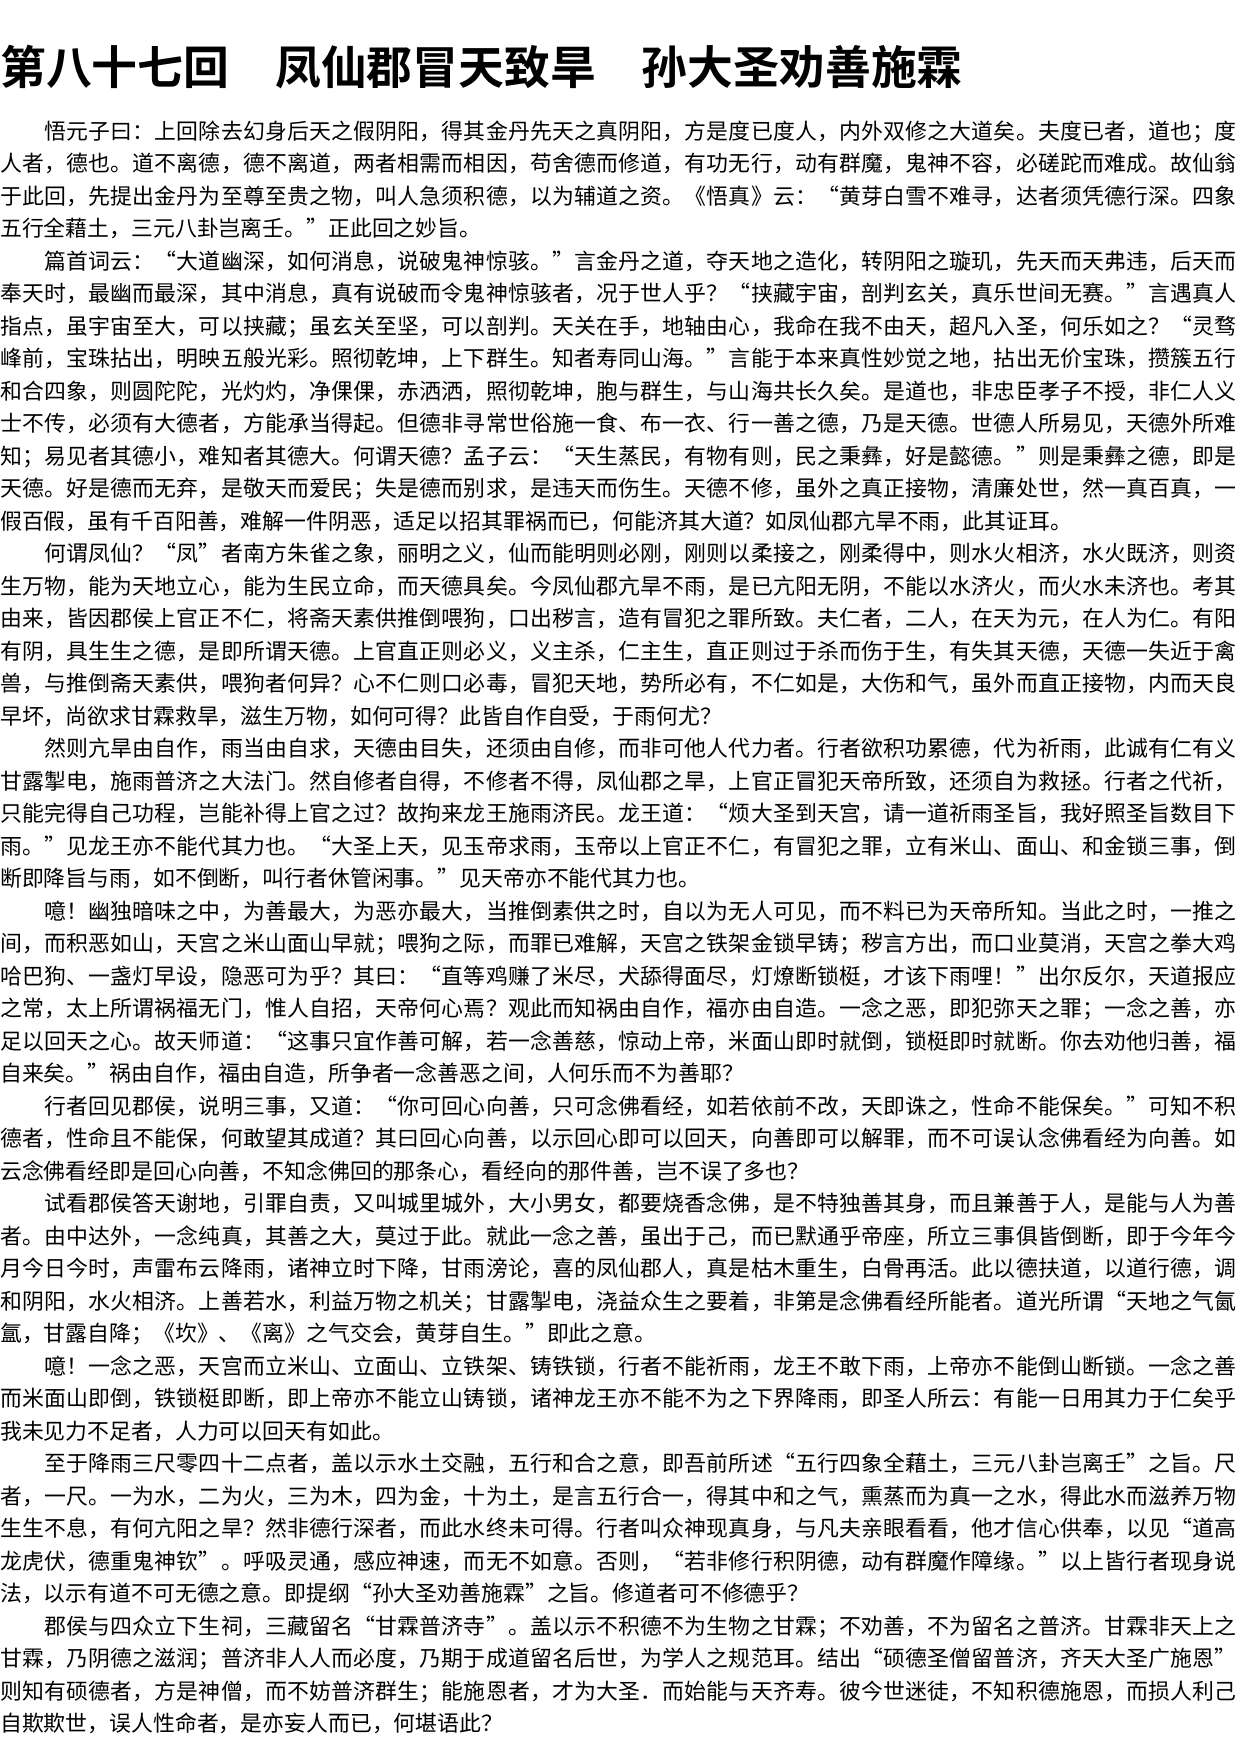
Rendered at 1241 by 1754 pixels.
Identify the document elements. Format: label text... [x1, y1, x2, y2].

text 郡侯与四众立下生祠，三藏留名“甘霖普济寺”。盖以示不积德不为生物之甘霖；不劝善，不为留名之普济。甘霖非天上之甘霖，乃阴德之滋润；普济非人人而必度，乃期于成道留名后世，为学人之规范耳。结出“硕德圣僧留普济，齐天大圣广施恩”，则知有硕德者，方是神僧，而不妨普济群生；能施恩者，才为大圣．而始能与天齐寿。彼今世迷徒，不知积德施恩，而损人利己，自欺欺世，误人性命者，是亦妄人而已，何堪语此？ [0, 1608, 1240, 1738]
text 篇首词云：“大道幽深，如何消息，说破鬼神惊骇。”言金丹之道，夺天地之造化，转阴阳之璇玑，先天而天弗违，后天而奉天时，最幽而最深，其中消息，真有说破而令鬼神惊骇者，况于世人乎？“挟藏宇宙，剖判玄关，真乐世间无赛。”言遇真人指点，虽宇宙至大，可以挟藏；虽玄关至坚，可以剖判。天关在手，地轴由心，我命在我不由天，超凡入圣，何乐如之？“灵骛峰前，宝珠拈出，明映五般光彩。照彻乾坤，上下群生。知者寿同山海。”言能于本来真性妙觉之地，拈出无价宝珠，攒簇五行，和合四象，则圆陀陀，光灼灼，净倮倮，赤洒洒，照彻乾坤，胞与群生，与山海共长久矣。是道也，非忠臣孝子不授，非仁人义士不传，必须有大德者，方能承当得起。但德非寻常世俗施一食、布一衣、行一善之德，乃是天德。世德人所易见，天德外所难知；易见者其德小，难知者其德大。何谓天德？孟子云：“天生蒸民，有物有则，民之秉彝，好是懿德。”则是秉彝之德，即是天德。好是德而无弃，是敬天而爱民；失是德而别求，是违天而伤生。天德不修，虽外之真正接物，清廉处世，然一真百真，一假百假，虽有千百阳善，难解一件阴恶，适足以招其罪祸而已，何能济其大道？如凤仙郡亢旱不雨，此其证耳。 [0, 243, 1240, 536]
text 至于降雨三尺零四十二点者，盖以示水土交融，五行和合之意，即吾前所述“五行四象全藉土，三元八卦岂离壬”之旨。尺者，一尺。一为水，二为火，三为木，四为金，十为土，是言五行合一，得其中和之气，熏蒸而为真一之水，得此水而滋养万物，生生不息，有何亢阳之旱？然非德行深者，而此水终未可得。行者叫众神现真身，与凡夫亲眼看看，他才信心供奉，以见“道高龙虎伏，德重鬼神钦”。呼吸灵通，感应神速，而无不如意。否则，“若非修行积阴德，动有群魔作障缘。”以上皆行者现身说法，以示有道不可无德之意。即提纲“孙大圣劝善施霖”之旨。修道者可不修德乎？ [0, 1446, 1240, 1608]
text 噫！一念之恶，天宫而立米山、立面山、立铁架、铸铁锁，行者不能祈雨，龙王不敢下雨，上帝亦不能倒山断锁。一念之善，而米面山即倒，铁锁梃即断，即上帝亦不能立山铸锁，诸神龙王亦不能不为之下界降雨，即圣人所云：有能一日用其力于仁矣乎！我未见力不足者，人力可以回天有如此。 [0, 1348, 1240, 1446]
text 噫！幽独暗味之中，为善最大，为恶亦最大，当推倒素供之时，自以为无人可见，而不料已为天帝所知。当此之时，一推之间，而积恶如山，天宫之米山面山早就；喂狗之际，而罪已难解，天宫之铁架金锁早铸；秽言方出，而口业莫消，天宫之拳大鸡、哈巴狗、一盏灯早设，隐恶可为乎？其曰：“直等鸡赚了米尽，犬舔得面尽，灯燎断锁梃，才该下雨哩！”出尔反尔，天道报应之常，太上所谓祸福无门，惟人自招，天帝何心焉？观此而知祸由自作，福亦由自造。一念之恶，即犯弥天之罪；一念之善，亦足以回天之心。故天师道：“这事只宜作善可解，若一念善慈，惊动上帝，米面山即时就倒，锁梃即时就断。你去劝他归善，福自来矣。”祸由自作，福由自造，所争者一念善恶之间，人何乐而不为善耶？ [0, 893, 1240, 1088]
text 何谓凤仙？“凤”者南方朱雀之象，丽明之义，仙而能明则必刚，刚则以柔接之，刚柔得中，则水火相济，水火既济，则资生万物，能为天地立心，能为生民立命，而天德具矣。今凤仙郡亢旱不雨，是已亢阳无阴，不能以水济火，而火水未济也。考其由来，皆因郡侯上官正不仁，将斋天素供推倒喂狗，口出秽言，造有冒犯之罪所致。夫仁者，二人，在天为元，在人为仁。有阳有阴，具生生之德，是即所谓天德。上官直正则必义，义主杀，仁主生，直正则过于杀而伤于生，有失其天德，天德一失近于禽兽，与推倒斋天素供，喂狗者何异？心不仁则口必毒，冒犯天地，势所必有，不仁如是，大伤和气，虽外而直正接物，内而天良早坏，尚欲求甘霖救旱，滋生万物，如何可得？此皆自作自受，于雨何尤？ [0, 536, 1240, 731]
text 试看郡侯答天谢地，引罪自责，又叫城里城外，大小男女，都要烧香念佛，是不特独善其身，而且兼善于人，是能与人为善者。由中达外，一念纯真，其善之大，莫过于此。就此一念之善，虽出于己，而已默通乎帝座，所立三事俱皆倒断，即于今年今月今日今时，声雷布云降雨，诸神立时下降，甘雨滂论，喜的凤仙郡人，真是枯木重生，白骨再活。此以德扶道，以道行德，调和阴阳，水火相济。上善若水，利益万物之机关；甘露掣电，浇益众生之要着，非第是念佛看经所能者。道光所谓“天地之气氤氲，甘露自降；《坎》、《离》之气交会，黄芽自生。”即此之意。 [0, 1186, 1240, 1348]
subtitle 第八十七回 凤仙郡冒天致旱 孙大圣劝善施霖 [0, 16, 1240, 113]
text 然则亢旱由自作，雨当由自求，天德由目失，还须由自修，而非可他人代力者。行者欲积功累德，代为祈雨，此诚有仁有义，甘露掣电，施雨普济之大法门。然自修者自得，不修者不得，凤仙郡之旱，上官正冒犯天帝所致，还须自为救拯。行者之代祈，只能完得自己功程，岂能补得上官之过？故拘来龙王施雨济民。龙王道：“烦大圣到天宫，请一道祈雨圣旨，我好照圣旨数目下雨。”见龙王亦不能代其力也。“大圣上天，见玉帝求雨，玉帝以上官正不仁，有冒犯之罪，立有米山、面山、和金锁三事，倒断即降旨与雨，如不倒断，叫行者休管闲事。”见天帝亦不能代其力也。 [0, 731, 1240, 893]
text 行者回见郡侯，说明三事，又道：“你可回心向善，只可念佛看经，如若依前不改，天即诛之，性命不能保矣。”可知不积德者，性命且不能保，何敢望其成道？其曰回心向善，以示回心即可以回天，向善即可以解罪，而不可误认念佛看经为向善。如云念佛看经即是回心向善，不知念佛回的那条心，看经向的那件善，岂不误了多也？ [0, 1088, 1240, 1186]
text 悟元子曰：上回除去幻身后天之假阴阳，得其金丹先天之真阴阳，方是度已度人，内外双修之大道矣。夫度已者，道也；度人者，德也。道不离德，德不离道，两者相需而相因，苟舍德而修道，有功无行，动有群魔，鬼神不容，必磋跎而难成。故仙翁于此回，先提出金丹为至尊至贵之物，叫人急须积德，以为辅道之资。《悟真》云：“黄芽白雪不难寻，达者须凭德行深。四象五行全藉土，三元八卦岂离壬。”正此回之妙旨。 [0, 113, 1240, 243]
